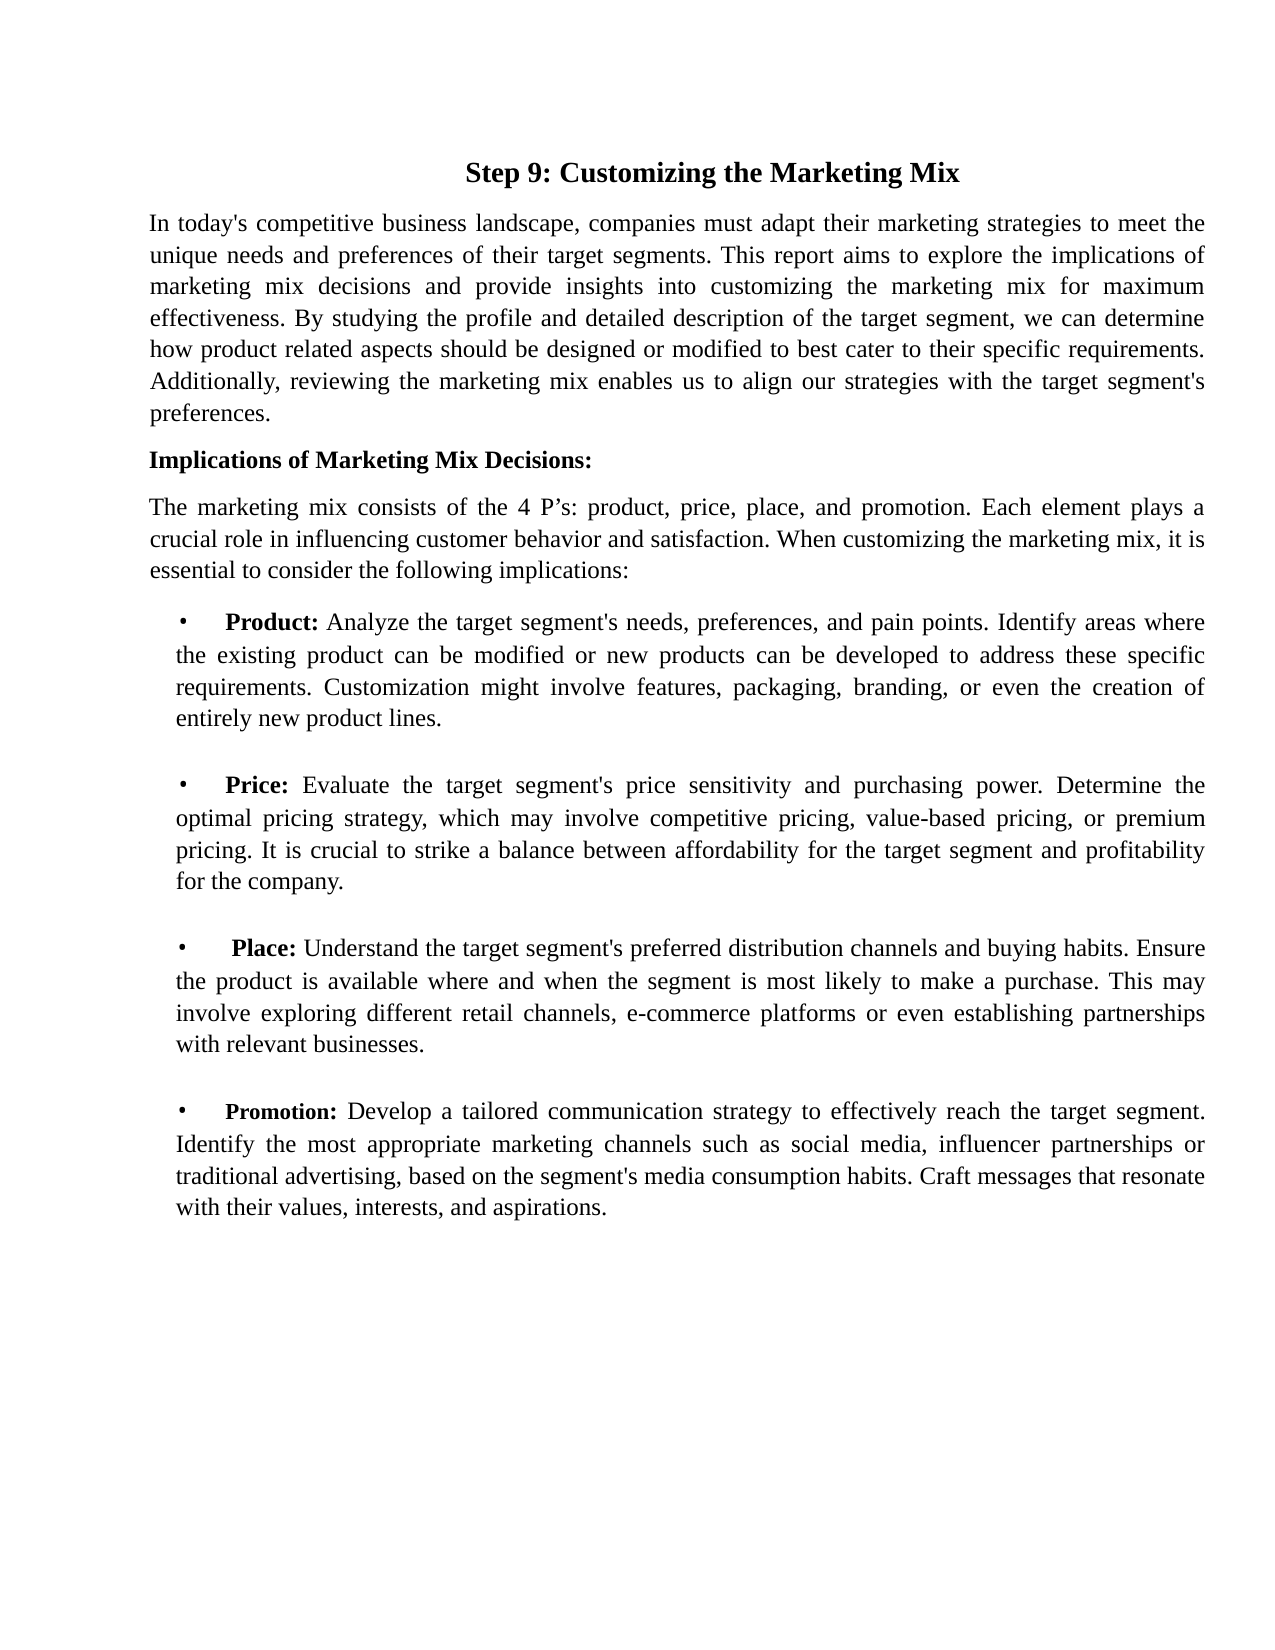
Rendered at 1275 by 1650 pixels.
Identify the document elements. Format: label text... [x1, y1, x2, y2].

text The marketing mix consists of the 4 P’s: product, price, place, and promotion. Each element plays a crucial role in influencing customer behavior and satisfaction. When customizing the marketing mix, it is essential to consider the following implications: [148, 492, 1206, 584]
list Price: Evaluate the target segment's price sensitivity and purchasing power. Determine the optimal pricing strategy, which may involve competitive pricing, value-based pricing, or premium pricing. It is crucial to strike a balance between affordability for the target segment and profitability for the company. [176, 766, 1206, 895]
list Place: Understand the target segment's preferred distribution channels and buying habits. Ensure the product is available where and when the segment is most likely to make a purchase. This may involve exploring different retail channels, e-commerce platforms or even establishing partnerships with relevant businesses. [174, 929, 1206, 1058]
list Promotion: Develop a tailored communication strategy to effectively reach the target segment. Identify the most appropriate marketing channels such as social media, influencer partnerships or traditional advertising, based on the segment's media consumption habits. Craft messages that resonate with their values, interests, and aspirations. [174, 1092, 1206, 1221]
text Implications of Marketing Mix Decisions: [148, 445, 1275, 474]
list Product: Analyze the target segment's needs, preferences, and pain points. Identify areas where the existing product can be modified or new products can be developed to address these specific requirements. Customization might involve features, packaging, branding, or even the creation of entirely new product lines. [176, 603, 1206, 732]
text In today's competitive business landscape, companies must adapt their marketing strategies to meet the unique needs and preferences of their target segments. This report aims to explore the implications of marketing mix decisions and provide insights into customizing the marketing mix for maximum effectiveness. By studying the profile and detailed description of the target segment, we can determine how product related aspects should be designed or modified to best cater to their specific requirements. Additionally, reviewing the marketing mix enables us to align our strategies with the target segment's preferences. [148, 208, 1206, 426]
text Step 9: Customizing the Marketing Mix [150, 155, 1275, 189]
